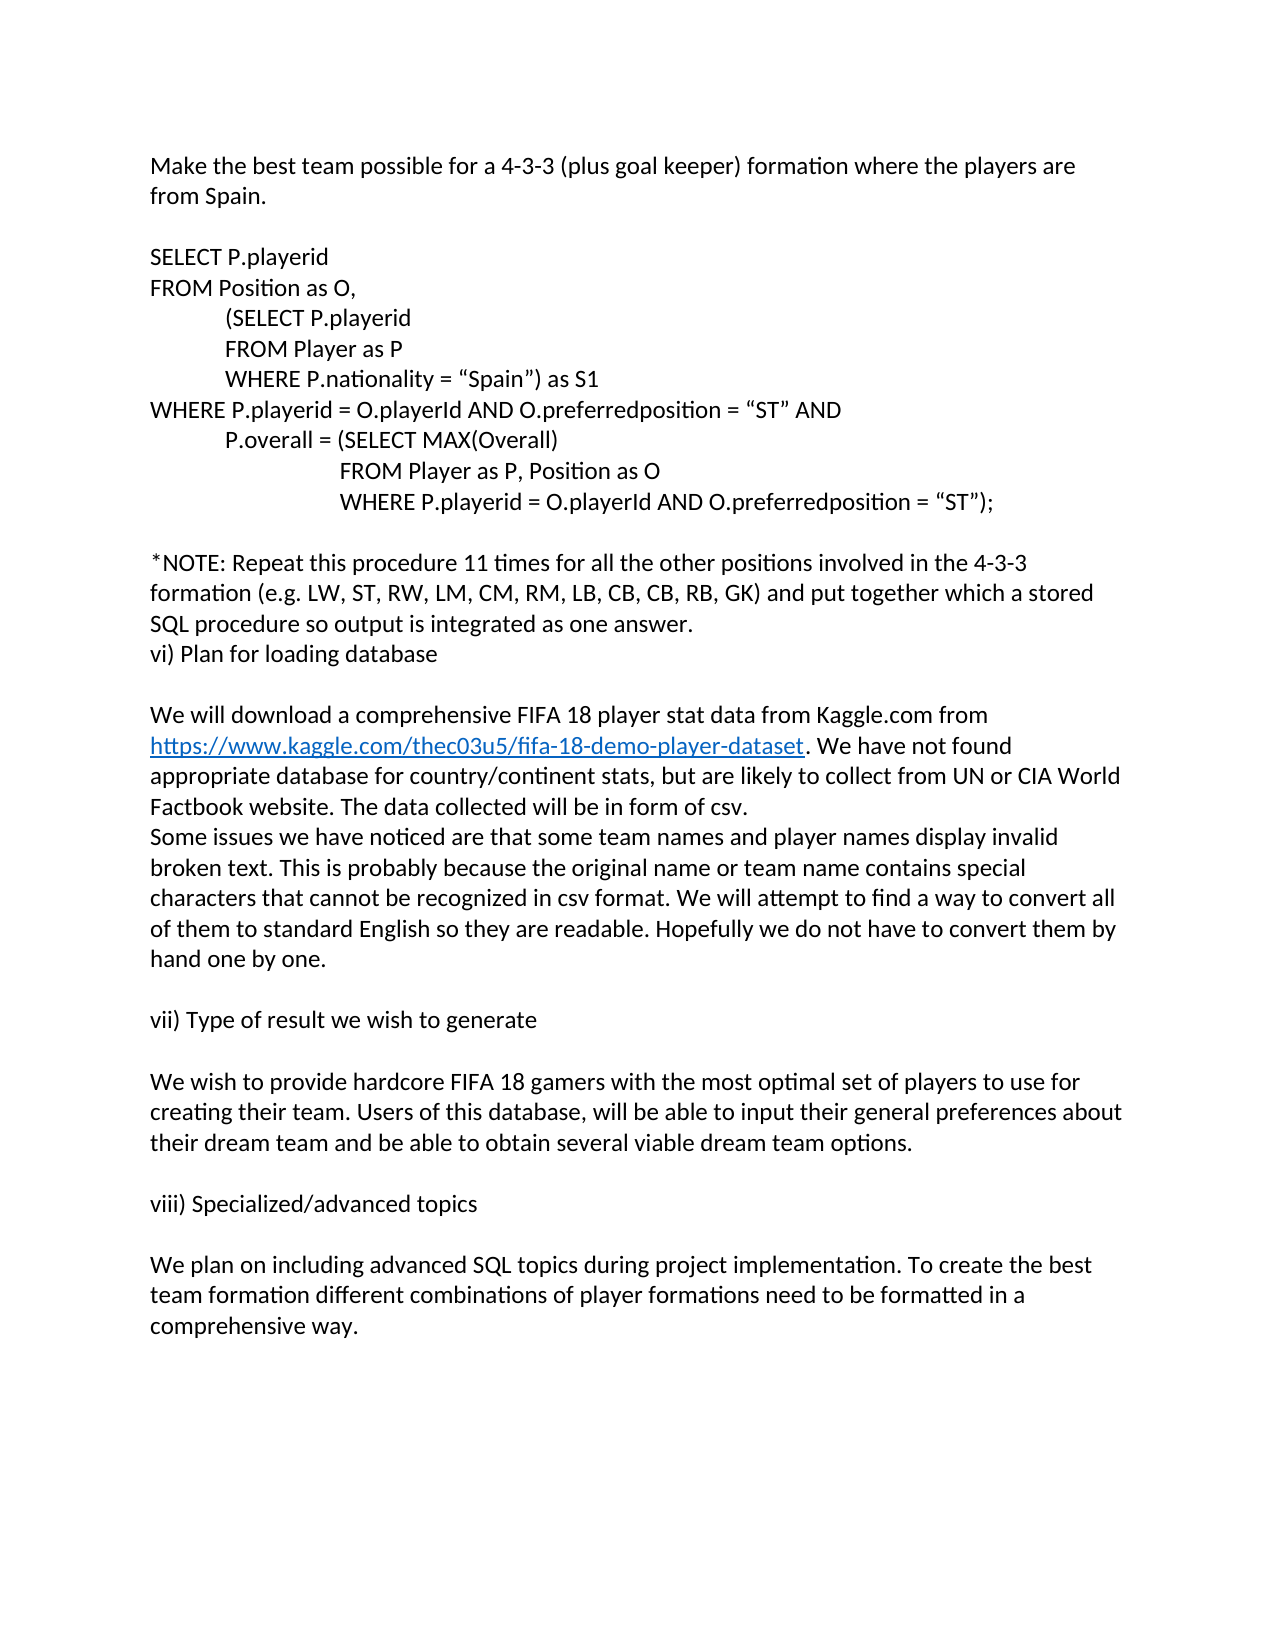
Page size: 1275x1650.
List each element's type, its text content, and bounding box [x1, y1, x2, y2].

text *NOTE: Repeat this procedure 11 times for all the other positions involved in the 4-3-3 formation (e.g. LW, ST, RW, LM, CM, RM, LB, CB, CB, RB, GK) and put together which a stored SQL procedure so output is integrated as one answer. [150, 547, 1125, 638]
text WHERE P.playerid = O.playerId AND O.preferredposition = “ST”); [225, 486, 1125, 516]
text viii) Specialized/advanced topics [150, 1188, 1125, 1218]
text (SELECT P.playerid [150, 303, 1125, 333]
text FROM Player as P [150, 333, 1125, 364]
text WHERE P.playerid = O.playerId AND O.preferredposition = “ST” AND [150, 394, 1125, 425]
text Make the best team possible for a 4-3-3 (plus goal keeper) formation where the players are from Spain. [150, 150, 1125, 211]
text Some issues we have noticed are that some team names and player names display invalid broken text. This is probably because the original name or team name contains special characters that cannot be recognized in csv format. We will attempt to find a way to convert all of them to standard English so they are readable. Hopefully we do not have to convert them by hand one by one. [150, 821, 1125, 974]
text P.overall = (SELECT MAX(Overall) [150, 425, 1125, 455]
text FROM Player as P, Position as O [300, 455, 1125, 486]
text We will download a comprehensive FIFA 18 player stat data from Kaggle.com from https://www.kaggle.com/thec03u5/fifa-18-demo-player-dataset. We have not found appropriate database for country/continent stats, but are likely to collect from UN or CIA World Factbook website. The data collected will be in form of csv. [150, 699, 1125, 821]
text vi) Plan for loading database [150, 638, 1125, 669]
text FROM Position as O, [150, 272, 1125, 303]
text SELECT P.playerid [150, 242, 1125, 272]
text vii) Type of result we wish to generate [150, 1004, 1125, 1035]
text WHERE P.nationality = “Spain”) as S1 [150, 364, 1125, 394]
